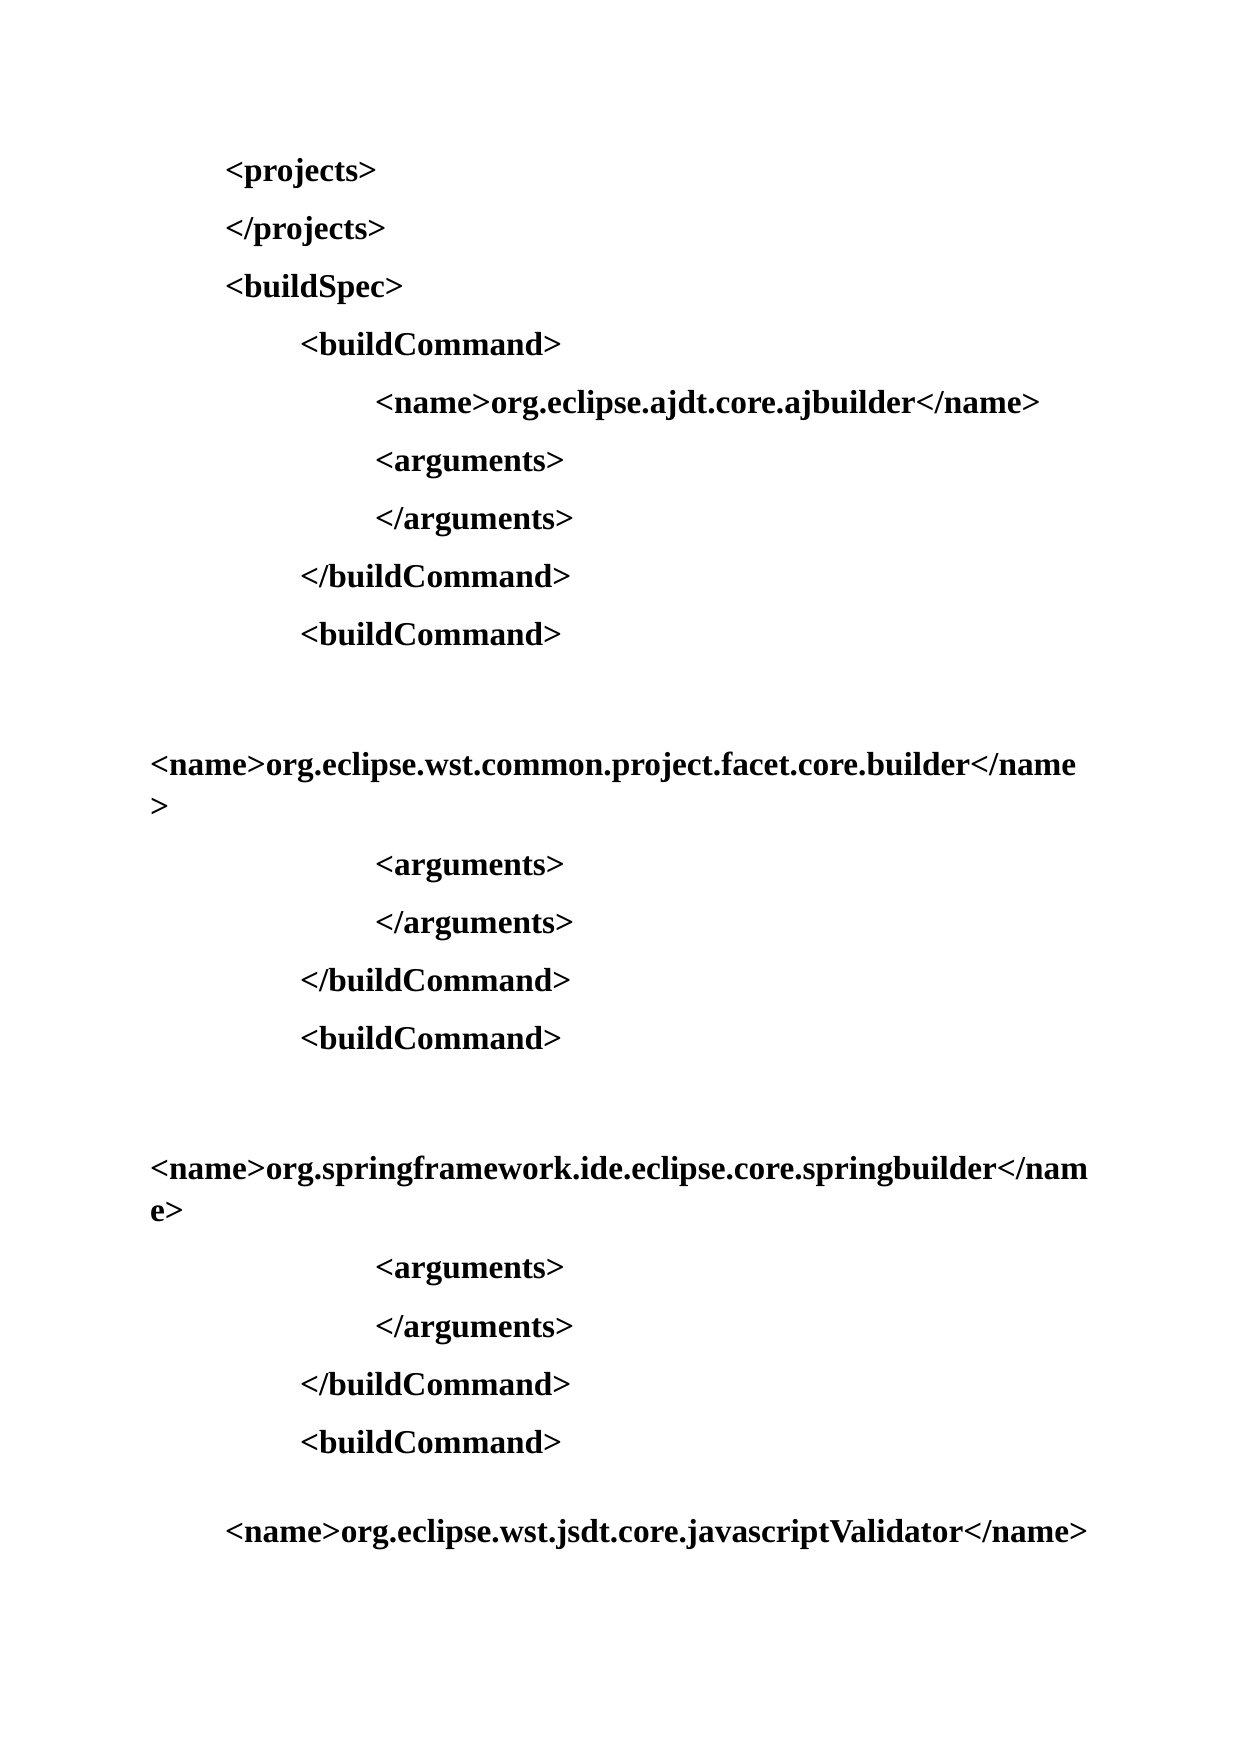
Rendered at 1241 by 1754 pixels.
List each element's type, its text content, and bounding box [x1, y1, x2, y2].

text <name>org.eclipse.ajdt.core.ajbuilder</name> [150, 382, 1090, 420]
text </buildCommand> [150, 1364, 1090, 1402]
text <buildCommand> [150, 324, 1090, 362]
text <buildCommand> [150, 1422, 1090, 1460]
text </arguments> [150, 1306, 1090, 1344]
text <name>org.springframework.ide.eclipse.core.springbuilder</name> [150, 1076, 1090, 1228]
text </buildCommand> [150, 960, 1090, 998]
text <buildCommand> [150, 1018, 1090, 1056]
text <arguments> [150, 440, 1090, 478]
text <arguments> [150, 1248, 1090, 1286]
text <name>org.eclipse.wst.jsdt.core.javascriptValidator</name> [150, 1480, 1090, 1549]
text <buildSpec> [150, 266, 1090, 304]
text </projects> [150, 208, 1090, 246]
text <arguments> [150, 844, 1090, 882]
text <projects> [150, 150, 1090, 188]
text </buildCommand> [150, 556, 1090, 594]
text <name>org.eclipse.wst.common.project.facet.core.builder</name> [150, 672, 1090, 824]
text </arguments> [150, 902, 1090, 940]
text <buildCommand> [150, 614, 1090, 652]
text </arguments> [150, 498, 1090, 536]
